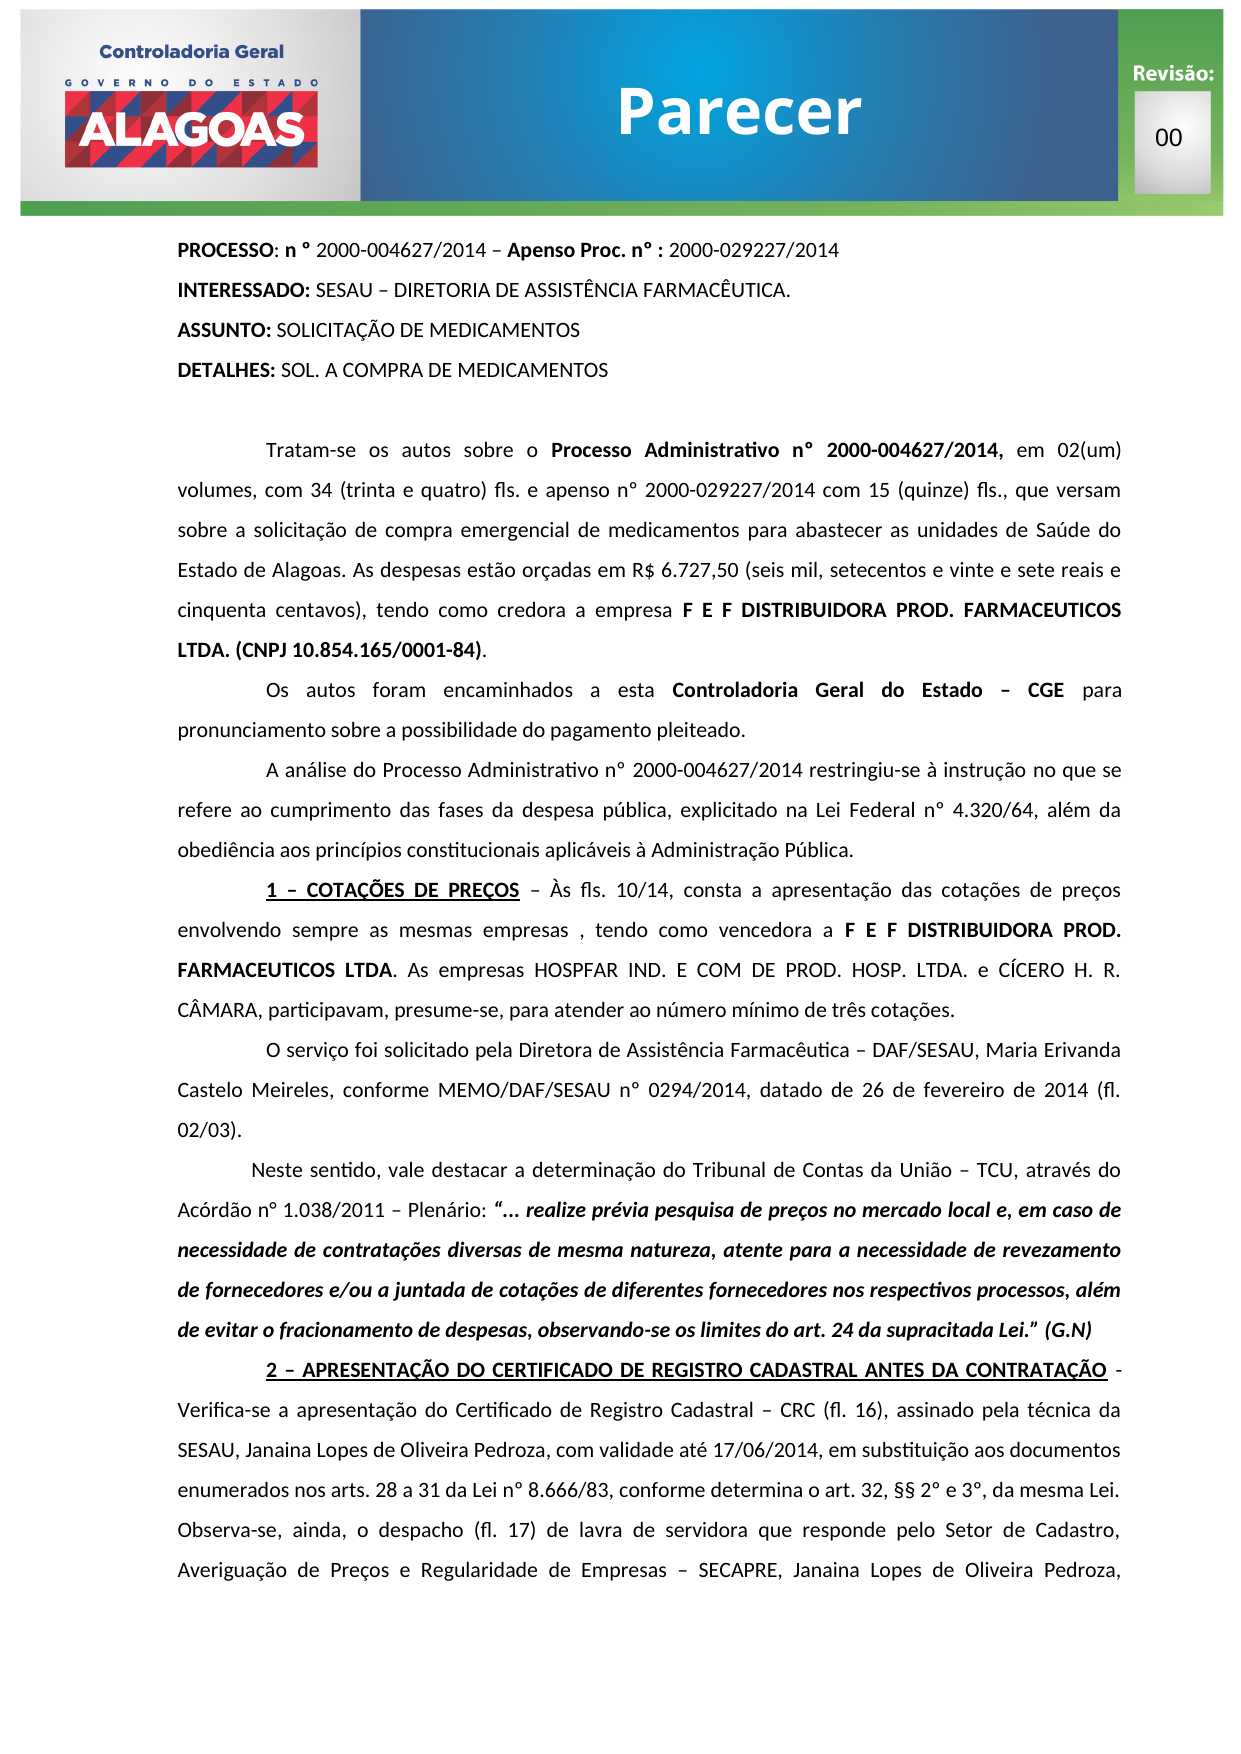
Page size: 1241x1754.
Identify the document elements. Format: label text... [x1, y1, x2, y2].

text INTERESSADO: SESAU – DIRETORIA DE ASSISTÊNCIA FARMACÊUTICA. [177, 276, 1122, 303]
text Os autos foram encaminhados a esta Controladoria Geral do Estado – CGE para pronunciamento sobre a possibilidade do pagamento pleiteado. [177, 676, 1122, 743]
picture [20, 9, 1224, 216]
text Neste sentido, vale destacar a determinação do Tribunal de Contas da União – TCU, através do Acórdão n° 1.038/2011 – Plenário: “... realize prévia pesquisa de preços no mercado local e, em caso de necessidade de contratações diversas de mesma natureza, atente para a necessidade de revezamento de fornecedores e/ou a juntada de cotações de diferentes fornecedores nos respectivos processos, além de evitar o fracionamento de despesas, observando-se os limites do art. 24 da supracitada Lei.” (G.N) [177, 1156, 1122, 1343]
text PROCESSO: n º 2000-004627/2014 – Apenso Proc. nº : 2000-029227/2014 [177, 236, 1122, 263]
text O serviço foi solicitado pela Diretora de Assistência Farmacêutica – DAF/SESAU, Maria Erivanda Castelo Meireles, conforme MEMO/DAF/SESAU nº 0294/2014, datado de 26 de fevereiro de 2014 (fl. 02/03). [177, 1036, 1122, 1143]
text A análise do Processo Administrativo nº 2000-004627/2014 restringiu-se à instrução no que se refere ao cumprimento das fases da despesa pública, explicitado na Lei Federal nº 4.320/64, além da obediência aos princípios constitucionais aplicáveis à Administração Pública. [177, 756, 1122, 863]
text ASSUNTO: SOLICITAÇÃO DE MEDICAMENTOS [177, 316, 1122, 343]
text DETALHES: SOL. A COMPRA DE MEDICAMENTOS [177, 356, 1122, 383]
text 1 – COTAÇÕES DE PREÇOS – Às fls. 10/14, consta a apresentação das cotações de preços envolvendo sempre as mesmas empresas , tendo como vencedora a F E F DISTRIBUIDORA PROD. FARMACEUTICOS LTDA. As empresas HOSPFAR IND. E COM DE PROD. HOSP. LTDA. e CÍCERO H. R. CÂMARA, participavam, presume-se, para atender ao número mínimo de três cotações. [177, 876, 1122, 1023]
text Tratam-se os autos sobre o Processo Administrativo nº 2000-004627/2014, em 02(um) volumes, com 34 (trinta e quatro) fls. e apenso nº 2000-029227/2014 com 15 (quinze) fls., que versam sobre a solicitação de compra emergencial de medicamentos para abastecer as unidades de Saúde do Estado de Alagoas. As despesas estão orçadas em R$ 6.727,50 (seis mil, setecentos e vinte e sete reais e cinquenta centavos), tendo como credora a empresa F E F DISTRIBUIDORA PROD. FARMACEUTICOS LTDA. (CNPJ 10.854.165/0001-84). [177, 436, 1122, 663]
